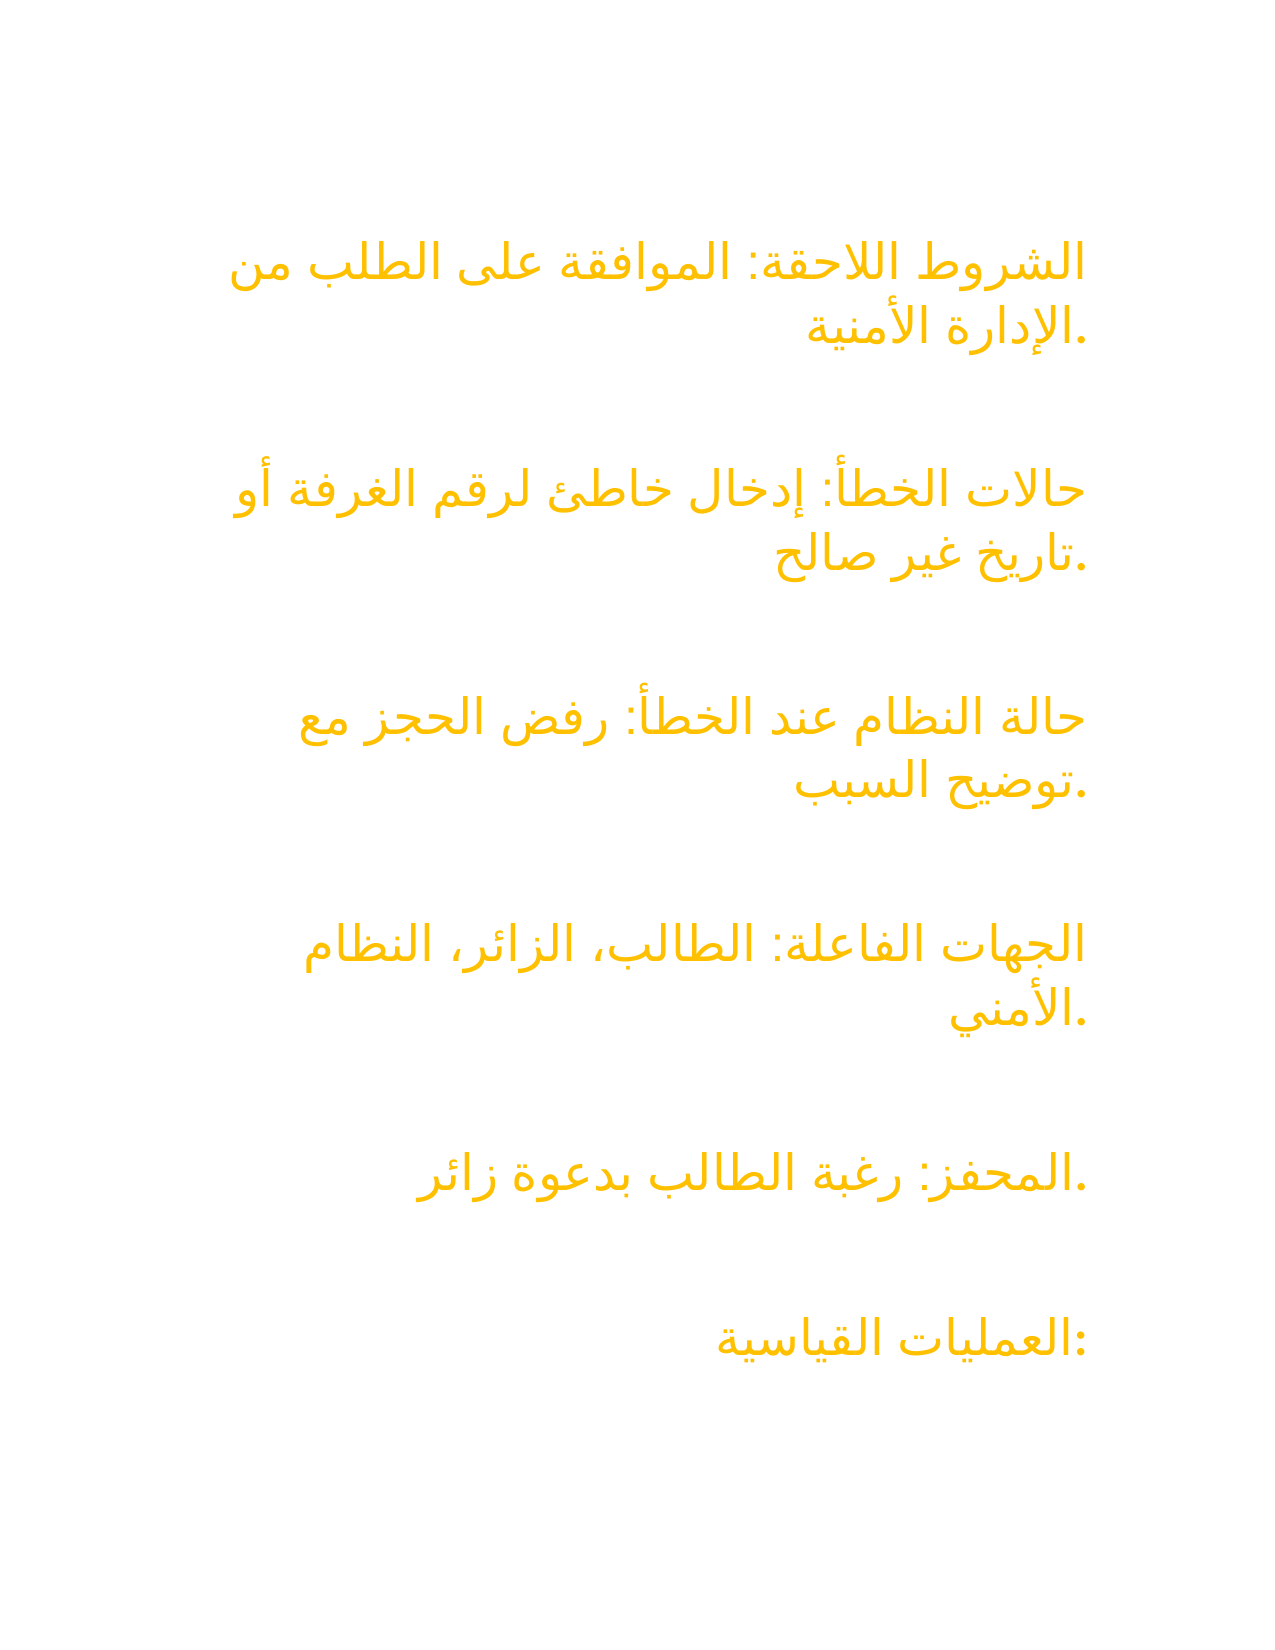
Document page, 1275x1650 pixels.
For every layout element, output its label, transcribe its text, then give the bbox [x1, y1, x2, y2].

text حالات الخطأ: إدخال خاطئ لرقم الغرفة أو تاريخ غير صالح. [187, 460, 1087, 583]
text العمليات القياسية: [187, 1307, 1087, 1368]
text الجهات الفاعلة: الطالب، الزائر، النظام الأمني. [187, 914, 1087, 1038]
text المحفز: رغبة الطالب بدعوة زائر. [187, 1142, 1087, 1203]
text حالة النظام عند الخطأ: رفض الحجز مع توضيح السبب. [187, 687, 1087, 810]
text الشروط اللاحقة: الموافقة على الطلب من الإدارة الأمنية. [187, 232, 1087, 356]
